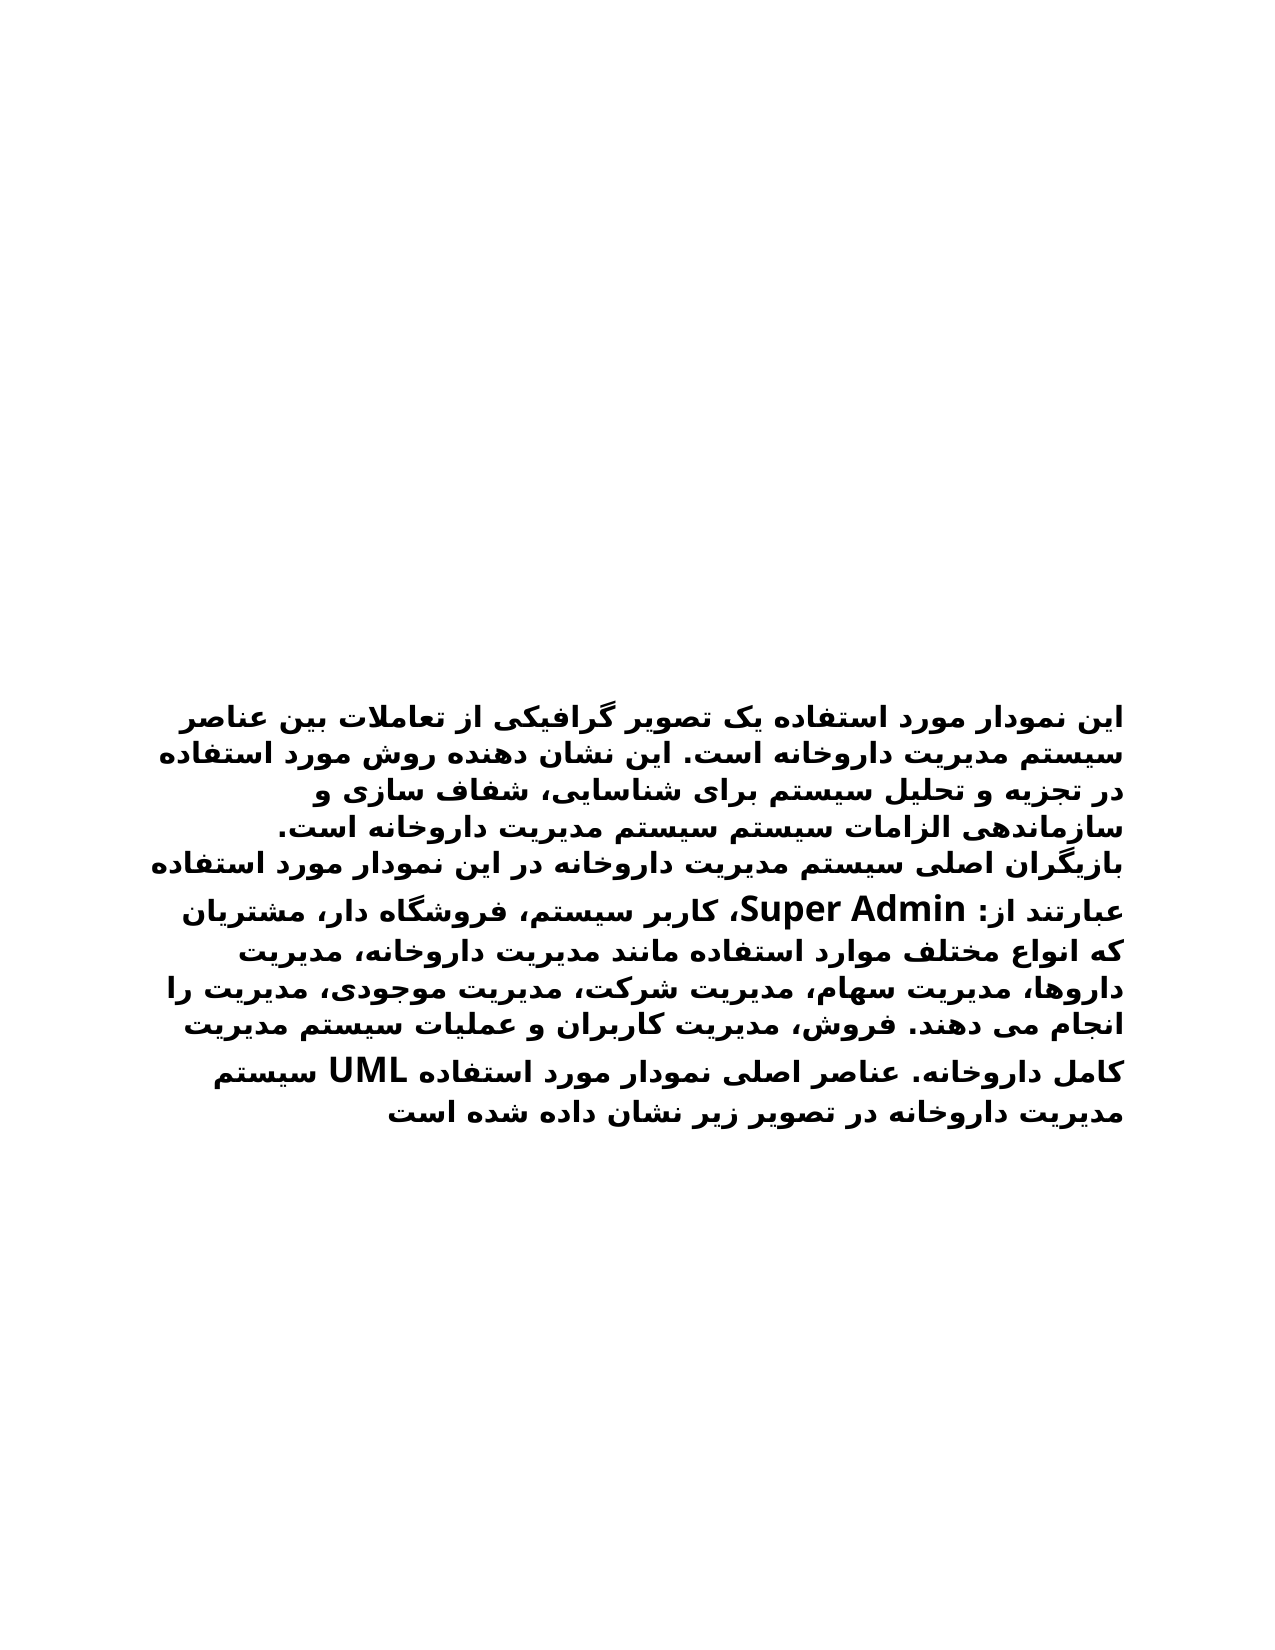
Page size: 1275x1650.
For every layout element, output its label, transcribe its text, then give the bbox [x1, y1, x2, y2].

text این نمودار مورد استفاده یک تصویر گرافیکی از تعاملات بین عناصر سیستم مدیریت داروخانه است. این نشان دهنده روش مورد استفاده در تجزیه و تحلیل سیستم برای شناسایی، شفاف سازی و سازماندهی الزامات سیستم سیستم مدیریت داروخانه است. بازیگران اصلی سیستم مدیریت داروخانه در این نمودار مورد استفاده عبارتند از: Super Admin، کاربر سیستم، فروشگاه دار، مشتریان که انواع مختلف موارد استفاده مانند مدیریت داروخانه، مدیریت داروها، مدیریت سهام، مدیریت شرکت، مدیریت موجودی، مدیریت را انجام می دهند. فروش، مدیریت کاربران و عملیات سیستم مدیریت کامل داروخانه. عناصر اصلی نمودار مورد استفاده UML سیستم مدیریت داروخانه در تصویر زیر نشان داده شده است [150, 700, 1125, 1129]
